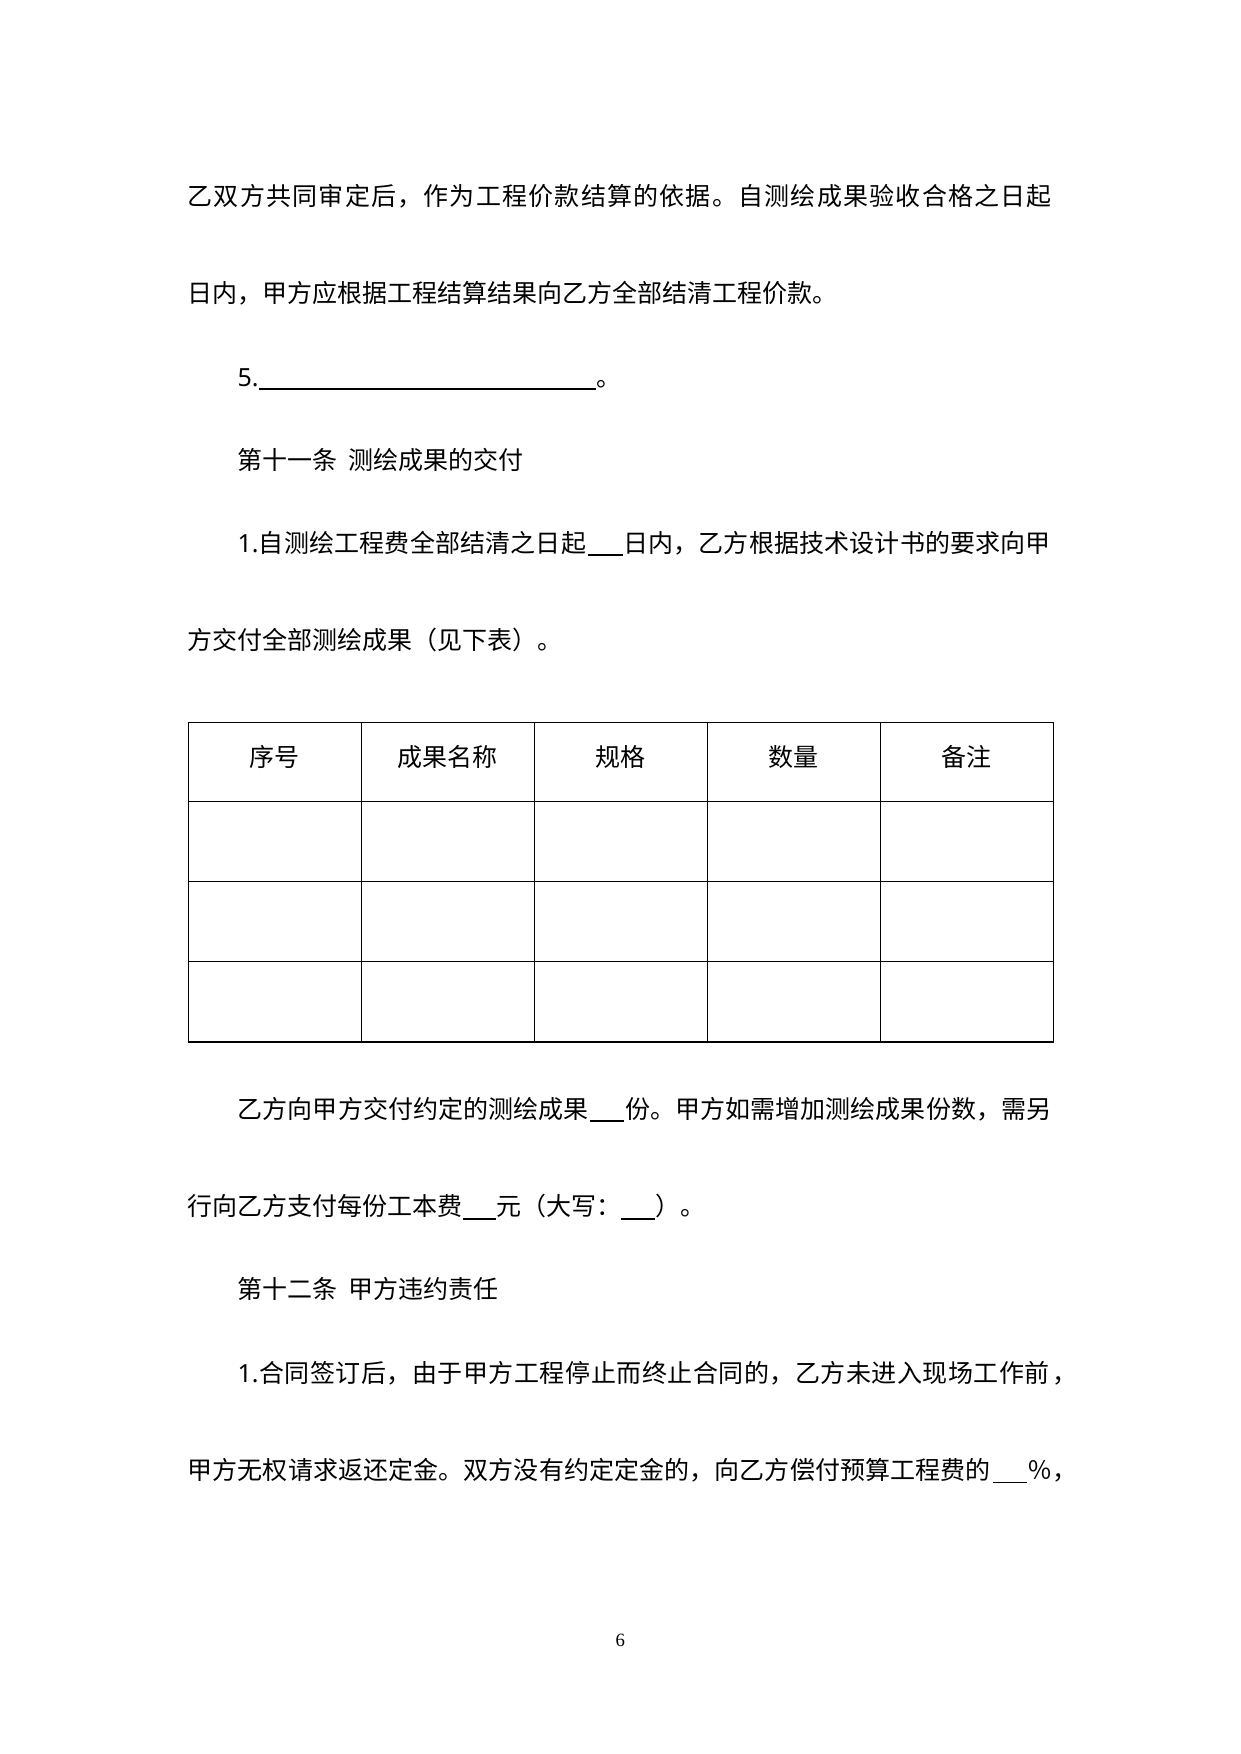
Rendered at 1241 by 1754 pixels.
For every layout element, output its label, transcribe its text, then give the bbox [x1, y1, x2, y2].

table_cell [881, 962, 1053, 1041]
table_cell [362, 802, 534, 881]
table_cell [708, 882, 880, 961]
text 第十一条 测绘成果的交付 [187, 426, 1053, 491]
table_header 序号 [189, 723, 361, 801]
table_cell [535, 962, 707, 1041]
table_cell [362, 882, 534, 961]
table_cell [189, 882, 361, 961]
table_cell [535, 802, 707, 881]
table_header 规格 [535, 723, 707, 801]
table_cell [189, 802, 361, 881]
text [187, 1339, 1053, 1501]
table_cell [708, 962, 880, 1041]
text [187, 162, 1053, 324]
table_header 成果名称 [362, 723, 534, 801]
table_cell [189, 962, 361, 1041]
table_header 备注 [881, 723, 1053, 801]
table_cell [708, 802, 880, 881]
text 乙方向甲方交付约定的测绘成果 份。甲方如需增加测绘成果份数，需另行向乙方支付每份工本费 元（大写： ）。 [187, 1075, 1053, 1237]
table_header 数量 [708, 723, 880, 801]
table_cell [881, 882, 1053, 961]
text 5. 。 [187, 343, 1053, 408]
table_cell [881, 802, 1053, 881]
table_cell [362, 962, 534, 1041]
text 第十二条 甲方违约责任 [187, 1256, 1053, 1321]
text 1.自测绘工程费全部结清之日起 日内，乙方根据技术设计书的要求向甲方交付全部测绘成果（见下表）。 [187, 509, 1053, 671]
table_cell [535, 882, 707, 961]
